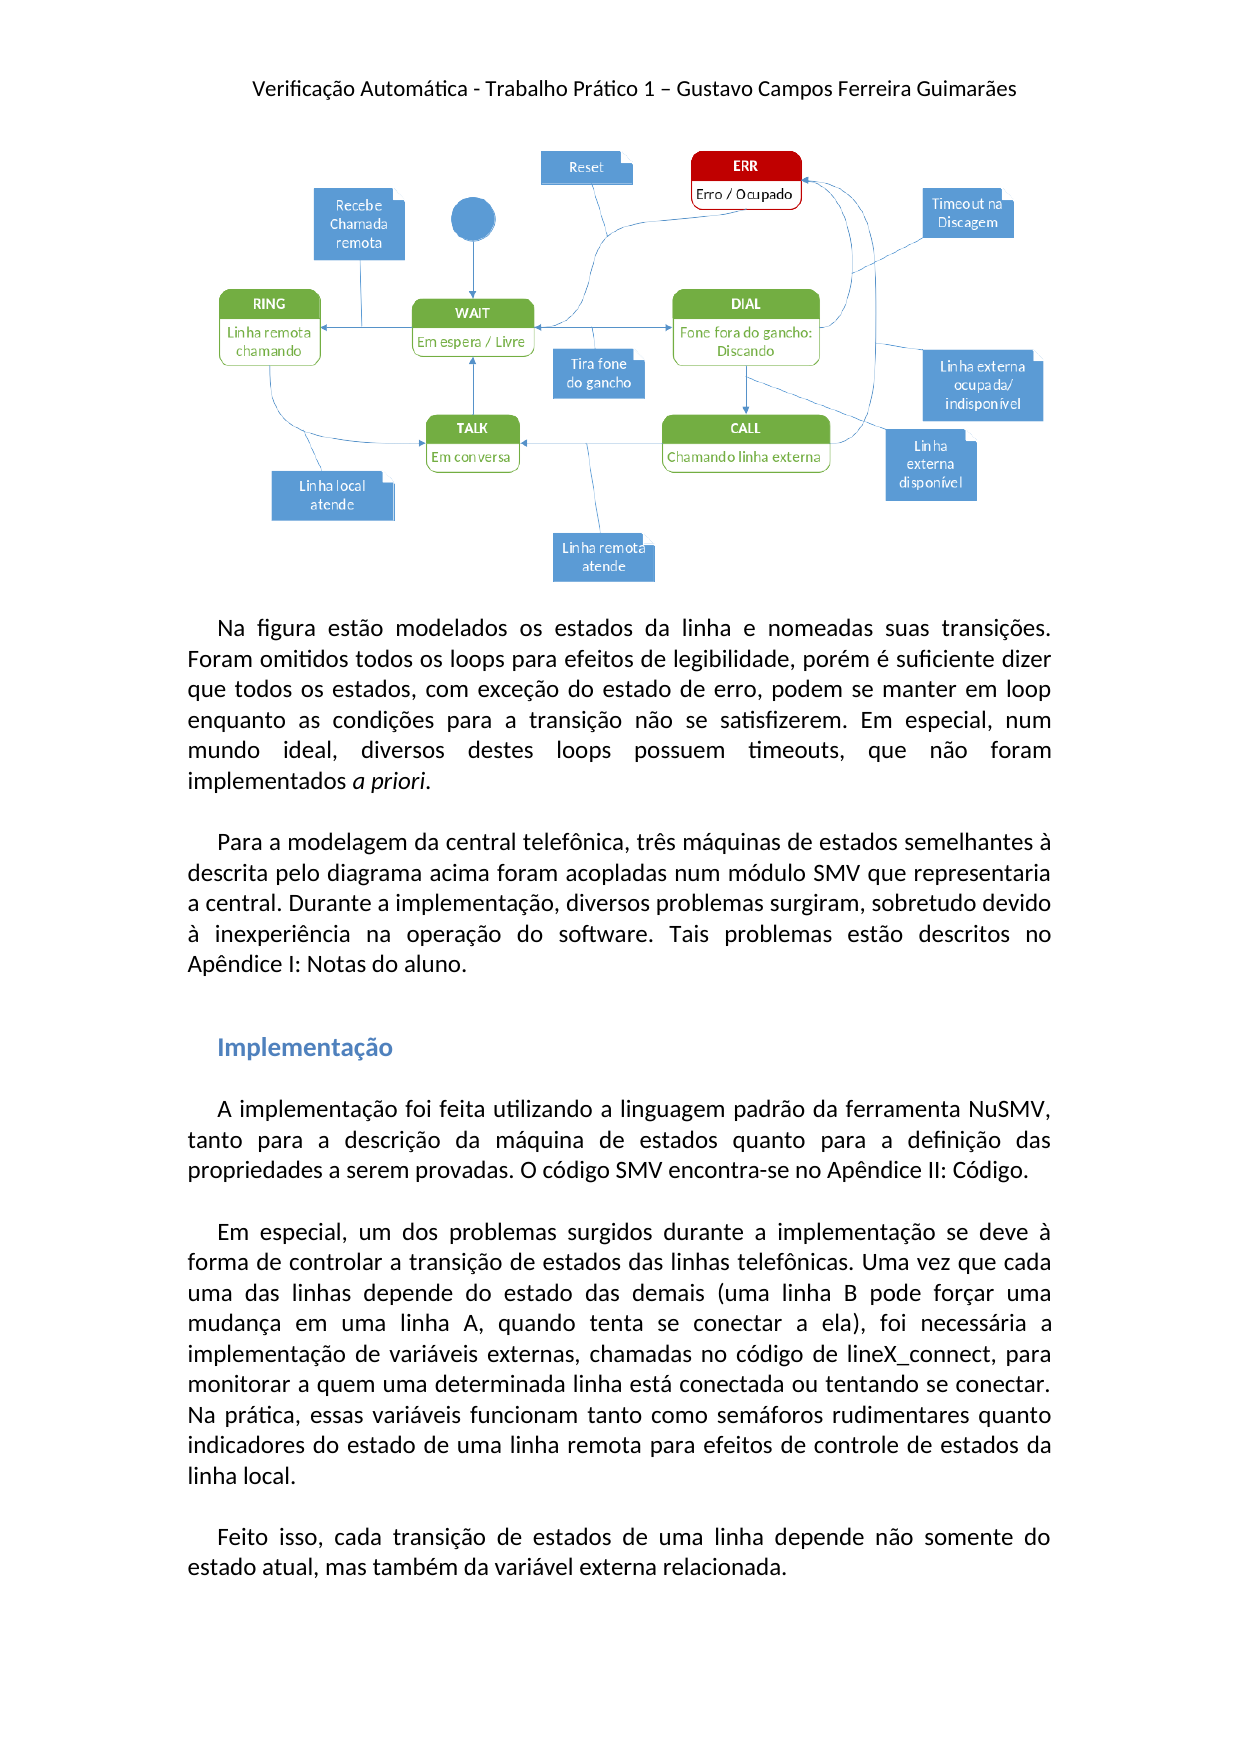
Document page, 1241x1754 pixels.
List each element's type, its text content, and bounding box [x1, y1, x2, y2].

text Em especial, um dos problemas surgidos durante a implementação se deve à forma de controlar a transição de estados das linhas telefônicas. Uma vez que cada uma das linhas depende do estado das demais (uma linha B pode forçar uma mudança em uma linha A, quando tenta se conectar a ela), foi necessária a implementação de variáveis externas, chamadas no código de lineX_connect, para monitorar a quem uma determinada linha está conectada ou tentando se conectar. Na prática, essas variáveis funcionam tanto como semáforos rudimentares quanto indicadores do estado de uma linha remota para efeitos de controle de estados da linha local. [187, 1216, 1053, 1490]
text Na figura estão modelados os estados da linha e nomeadas suas transições. Foram omitidos todos os loops para efeitos de legibilidade, porém é suficiente dizer que todos os estados, com exceção do estado de erro, podem se manter em loop enquanto as condições para a transição não se satisfizerem. Em especial, num mundo ideal, diversos destes loops possuem timeouts, que não foram implementados a priori. [187, 612, 1053, 796]
text Para a modelagem da central telefônica, três máquinas de estados semelhantes à descrita pelo diagrama acima foram acopladas num módulo SMV que representaria a central. Durante a implementação, diversos problemas surgiram, sobretudo devido à inexperiência na operação do software. Tais problemas estão descritos no Apêndice I: Notas do aluno. [187, 826, 1053, 979]
text Feito isso, cada transição de estados de uma linha depende não somente do estado atual, mas também da variável externa relacionada. [187, 1521, 1053, 1582]
text A implementação foi feita utilizando a linguagem padrão da ferramenta NuSMV, tanto para a descrição da máquina de estados quanto para a definição das propriedades a serem provadas. O código SMV encontra-se no Apêndice II: Código. [187, 1094, 1053, 1185]
subtitle Implementação [187, 1030, 1053, 1063]
